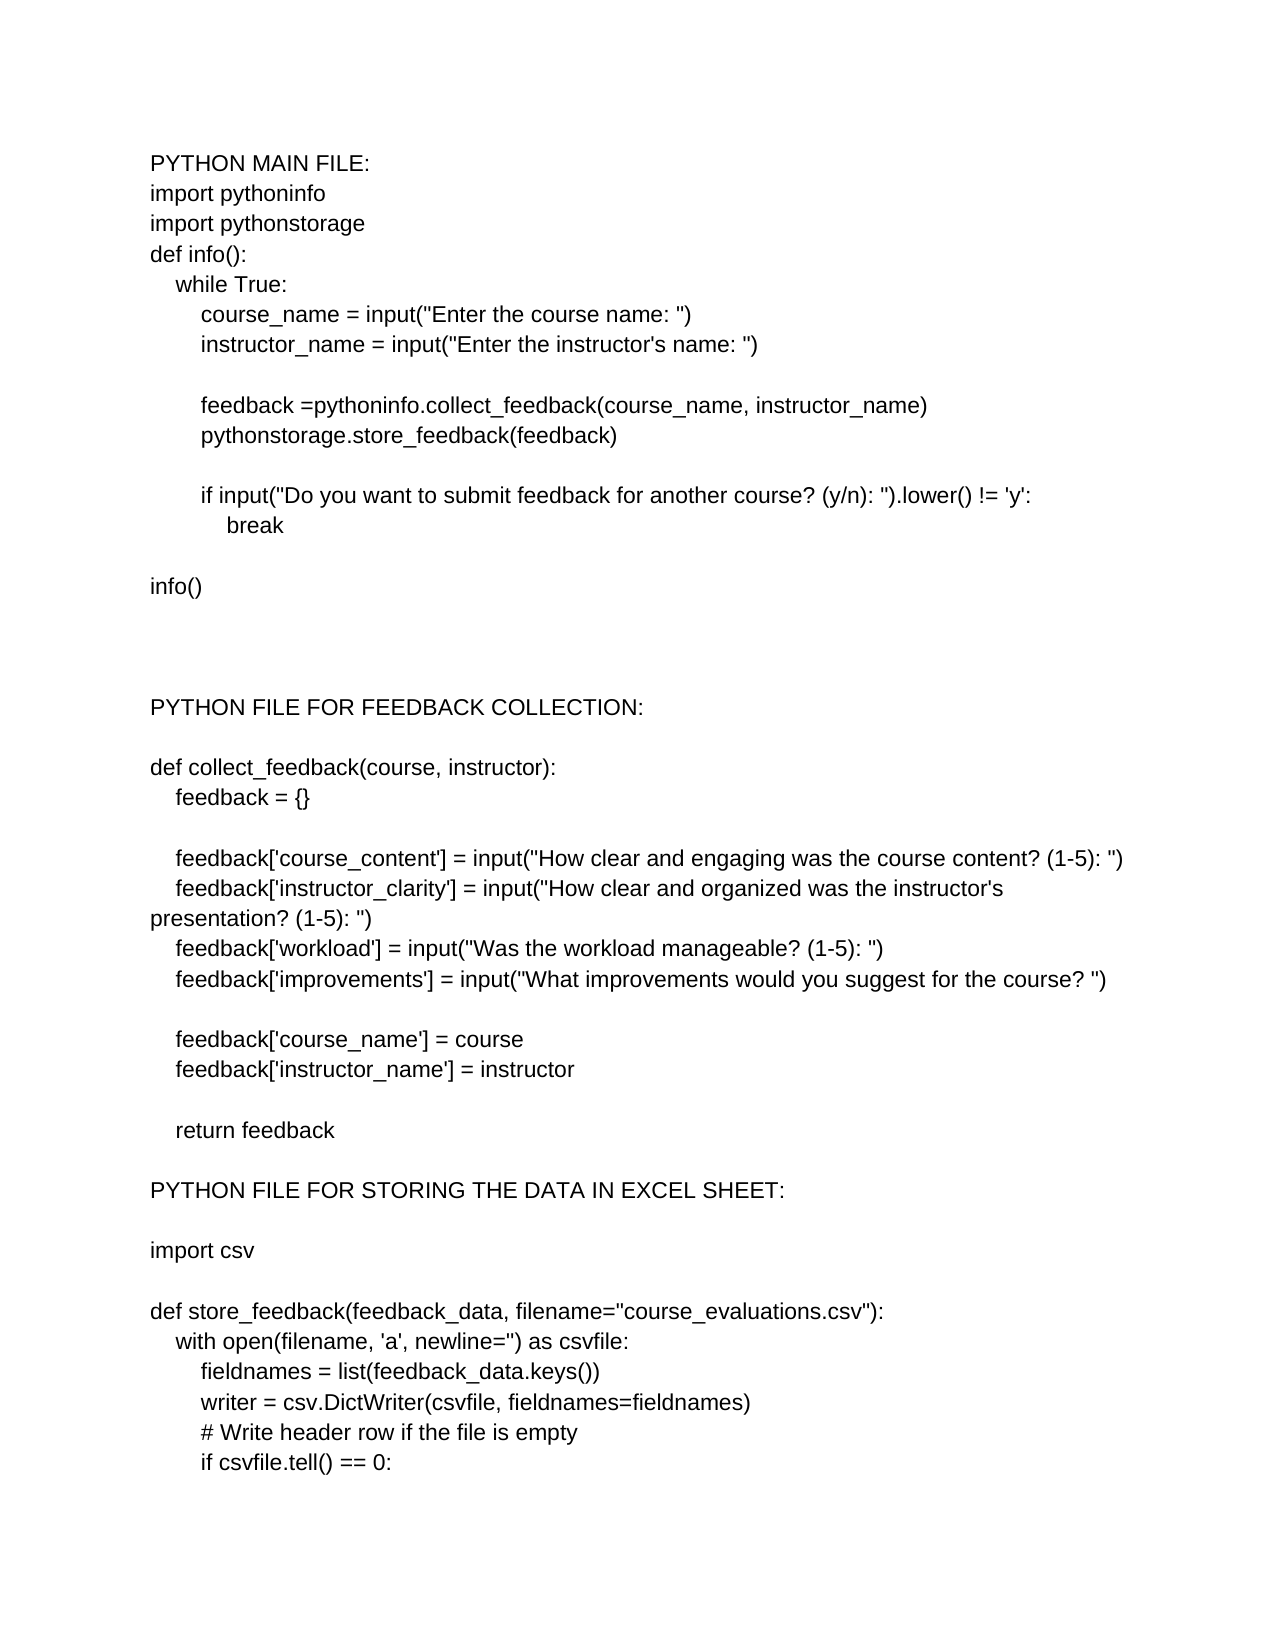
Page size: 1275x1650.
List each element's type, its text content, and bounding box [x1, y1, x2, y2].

text PYTHON FILE FOR FEEDBACK COLLECTION: [150, 694, 1125, 720]
text break [150, 512, 1125, 539]
text feedback['improvements'] = input("What improvements would you suggest for the course? ") [150, 966, 1125, 992]
text def collect_feedback(course, instructor): [150, 754, 1125, 781]
text if input("Do you want to submit feedback for another course? (y/n): ").lower() != 'y': [150, 482, 1125, 509]
text with open(filename, 'a', newline='') as csvfile: [150, 1328, 1125, 1354]
text import pythoninfo [150, 180, 1125, 207]
text PYTHON FILE FOR STORING THE DATA IN EXCEL SHEET: [150, 1177, 1125, 1203]
text course_name = input("Enter the course name: ") [150, 301, 1125, 327]
text feedback =pythoninfo.collect_feedback(course_name, instructor_name) [150, 392, 1125, 418]
text instructor_name = input("Enter the instructor's name: ") [150, 331, 1125, 358]
text if csvfile.tell() == 0: [150, 1449, 1125, 1475]
text feedback['workload'] = input("Was the workload manageable? (1-5): ") [150, 935, 1125, 962]
text while True: [150, 271, 1125, 297]
text # Write header row if the file is empty [150, 1419, 1125, 1445]
text feedback['course_name'] = course [150, 1026, 1125, 1052]
text fieldnames = list(feedback_data.keys()) [150, 1358, 1125, 1385]
text return feedback [150, 1117, 1125, 1143]
text import pythonstorage [150, 210, 1125, 237]
text feedback = {} [150, 784, 1125, 811]
text def info(): [150, 241, 1125, 267]
text feedback['course_content'] = input("How clear and engaging was the course content? (1-5): ") [150, 845, 1125, 871]
text feedback['instructor_clarity'] = input("How clear and organized was the instructor's presentation? (1-5): ") [150, 875, 1125, 932]
text PYTHON MAIN FILE: [150, 150, 1125, 176]
text feedback['instructor_name'] = instructor [150, 1056, 1125, 1083]
text import csv [150, 1237, 1125, 1264]
text writer = csv.DictWriter(csvfile, fieldnames=fieldnames) [150, 1388, 1125, 1415]
text info() [150, 573, 1125, 599]
text pythonstorage.store_feedback(feedback) [150, 422, 1125, 448]
text def store_feedback(feedback_data, filename="course_evaluations.csv"): [150, 1298, 1125, 1324]
